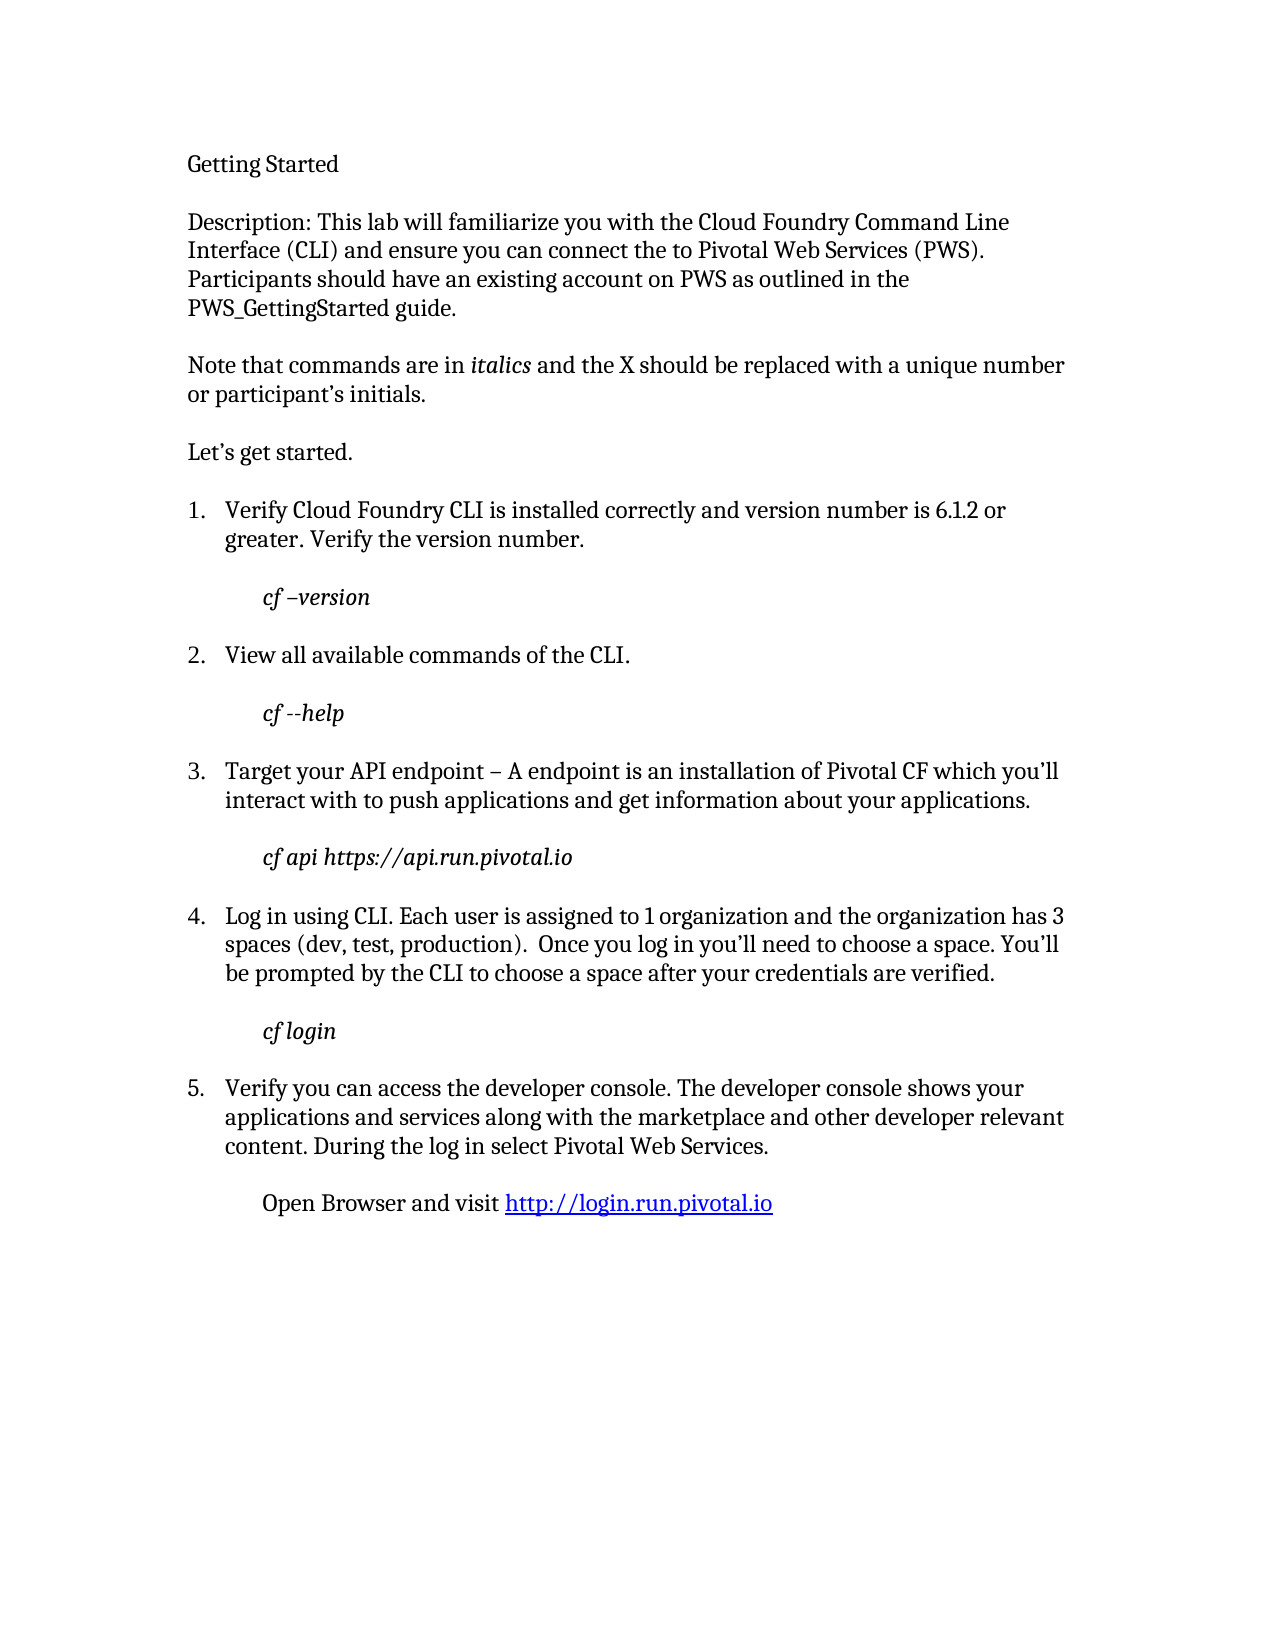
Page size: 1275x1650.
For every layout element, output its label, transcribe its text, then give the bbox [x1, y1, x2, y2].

text Let’s get started. [187, 437, 1087, 466]
list Verify Cloud Foundry CLI is installed correctly and version number is 6.1.2 or greater. Verify the version number. [187, 495, 1087, 554]
text cf login [187, 1017, 1087, 1045]
list View all available commands of the CLI. [187, 640, 1087, 670]
text Note that commands are in italics and the X should be replaced with a unique number or participant’s initials. [187, 351, 1087, 409]
text cf –version [187, 583, 1087, 612]
list Verify you can access the developer console. The developer console shows your applications and services along with the marketplace and other developer relevant content. During the log in select Pivotal Web Services. [187, 1074, 1087, 1160]
list Target your API endpoint – A endpoint is an installation of Pivotal CF which you’ll interact with to push applications and get information about your applications. [187, 756, 1087, 814]
list Log in using CLI. Each user is assigned to 1 organization and the organization has 3 spaces (dev, test, production). Once you log in you’ll need to choose a space. You’ll be prompted by the CLI to choose a space after your credentials are verified. [187, 901, 1087, 988]
text Open Browser and visit http://login.run.pivotal.io [187, 1189, 1087, 1218]
text cf api https://api.run.pivotal.io [187, 843, 1087, 872]
text cf --help [187, 699, 1087, 727]
text Getting Started [187, 150, 1087, 179]
text Description: This lab will familiarize you with the Cloud Foundry Command Line Interface (CLI) and ensure you can connect the to Pivotal Web Services (PWS). Participants should have an existing account on PWS as outlined in the PWS_GettingStarted guide. [187, 207, 1087, 322]
